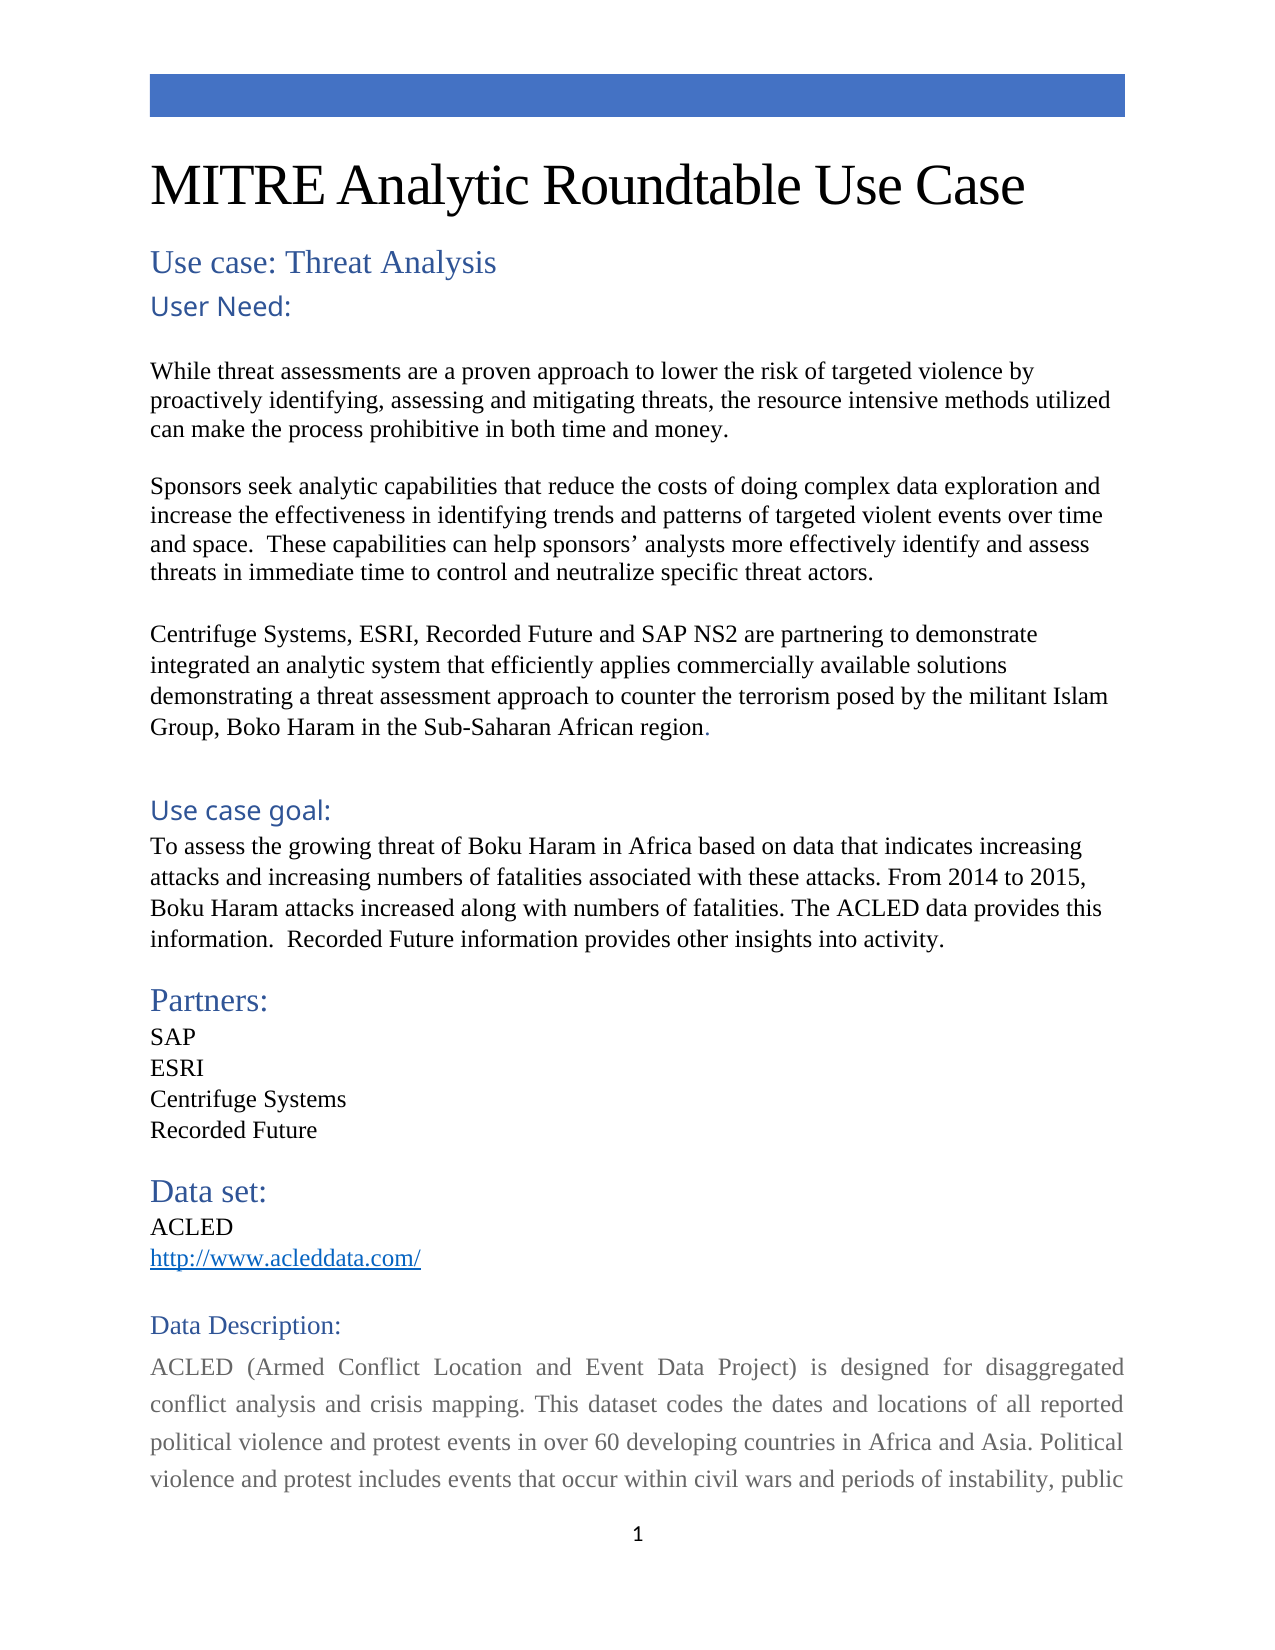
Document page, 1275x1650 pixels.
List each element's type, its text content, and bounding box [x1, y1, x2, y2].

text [150, 1343, 1125, 1493]
title MITRE Analytic Roundtable Use Case [150, 150, 1125, 217]
text Sponsors seek analytic capabilities that reduce the costs of doing complex data exploration and increase the effectiveness in identifying trends and patterns of targeted violent events over time and space. These capabilities can help sponsors’ analysts more effectively identify and assess threats in immediate time to control and neutralize specific threat actors. [150, 471, 1125, 586]
text http://www.acleddata.com/ [150, 1243, 1125, 1272]
subtitle Partners: [150, 980, 1125, 1019]
text To assess the growing threat of Boku Haram in Africa based on data that indicates increasing attacks and increasing numbers of fatalities associated with these attacks. From 2014 to 2015, Boku Haram attacks increased along with numbers of fatalities. The ACLED data provides this information. Recorded Future information provides other insights into activity. [150, 831, 1125, 953]
text ACLED [150, 1212, 1125, 1241]
subtitle Data Description: [150, 1309, 1125, 1341]
subtitle Use case: Threat Analysis [150, 242, 1125, 280]
subtitle Use case goal: [150, 791, 1125, 828]
text Centrifuge Systems [150, 1084, 1125, 1112]
text SAP [150, 1022, 1125, 1050]
subtitle Data set: [150, 1171, 1125, 1209]
subtitle Centrifuge Systems, ESRI, Recorded Future and SAP NS2 are partnering to demonstrate integrated an analytic system that efficiently applies commercially available solutions demonstrating a threat assessment approach to counter the terrorism posed by the militant Islam Group, Boko Haram in the Sub-Saharan African region. [150, 619, 1125, 741]
subtitle User Need: [150, 288, 1125, 324]
text Recorded Future [150, 1115, 1125, 1143]
text ESRI [150, 1053, 1125, 1081]
text While threat assessments are a proven approach to lower the risk of targeted violence by proactively identifying, assessing and mitigating threats, the resource intensive methods utilized can make the process prohibitive in both time and money. [150, 356, 1125, 442]
